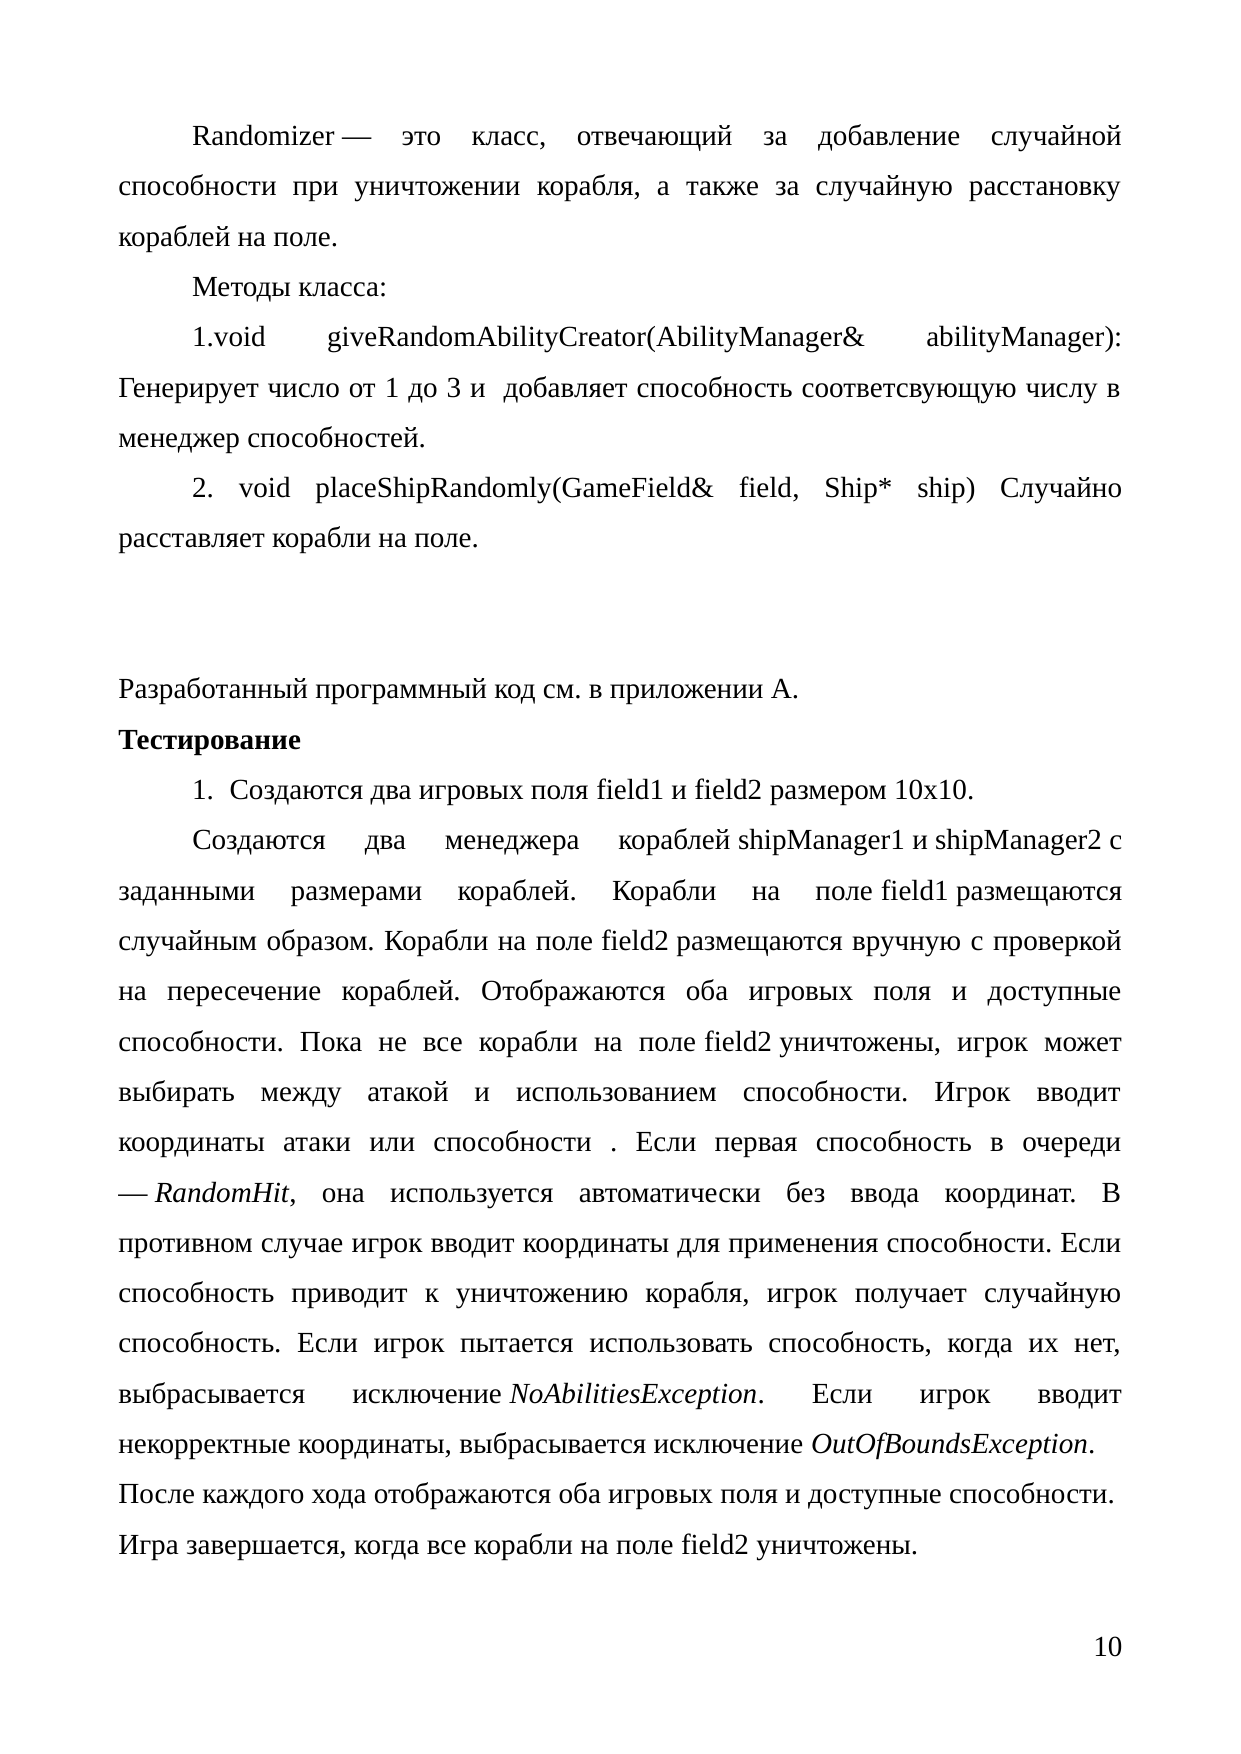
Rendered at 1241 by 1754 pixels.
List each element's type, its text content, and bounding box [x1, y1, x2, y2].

text Разработанный программный код см. в приложении А. [118, 672, 1122, 705]
text Методы класса: [118, 269, 1122, 303]
text Игра завершается, когда все корабли на поле field2 уничтожены. [118, 1527, 1122, 1560]
text После каждого хода отображаются оба игровых поля и доступные способности. [118, 1477, 1122, 1510]
text 2. void placeShipRandomly(GameField& field, Ship* ship) Случайно расставляет корабли на поле. [118, 470, 1122, 554]
text Randomizer — это класс, отвечающий за добавление случайной способности при уничтожении корабля, а также за случайную расстановку кораблей на поле. [118, 118, 1122, 252]
list Создаются два игровых поля field1 и field2 размером 10x10. [192, 772, 1122, 806]
subtitle Тестирование [118, 722, 1122, 755]
text Создаются два менеджера кораблей shipManager1 и shipManager2 с заданными размерами кораблей. Корабли на поле field1 размещаются случайным образом. Корабли на поле field2 размещаются вручную с проверкой на пересечение кораблей. Отображаются оба игровых поля и доступные способности. Пока не все корабли на поле field2 уничтожены, игрок может выбирать между атакой и использованием способности. Игрок вводит координаты атаки или способности . Если первая способность в очереди — RandomHit, она используется автоматически без ввода координат. В противном случае игрок вводит координаты для применения способности. Если способность приводит к уничтожению корабля, игрок получает случайную способность. Если игрок пытается использовать способность, когда их нет, выбрасывается исключение NoAbilitiesException. Если игрок вводит некорректные координаты, выбрасывается исключение OutOfBoundsException. [118, 822, 1122, 1460]
